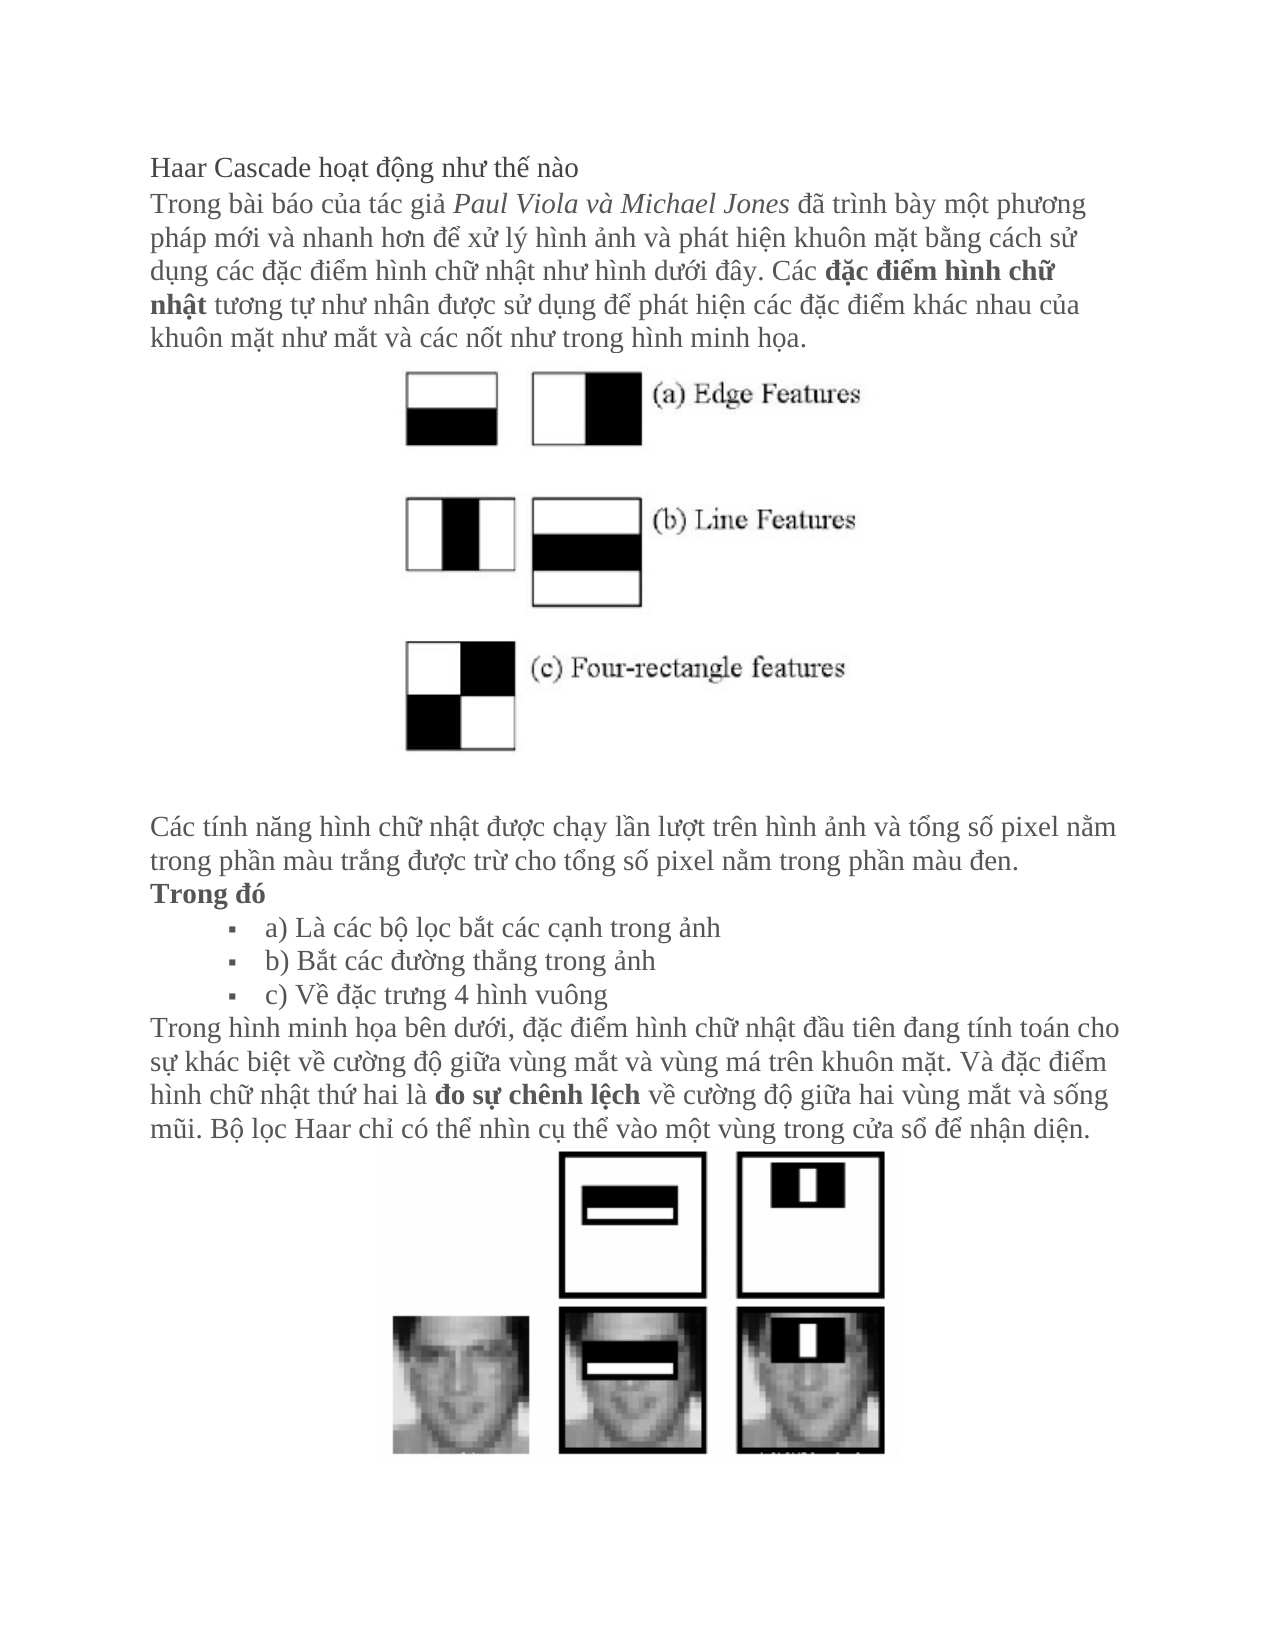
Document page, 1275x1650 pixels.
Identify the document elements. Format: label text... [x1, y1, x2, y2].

text Các tính năng hình chữ nhật được chạy lần lượt trên hình ảnh và tổng số pixel nằm trong phần màu trắng được trừ cho tổng số pixel nằm trong phần màu đen. [150, 809, 1125, 876]
picture [387, 353, 888, 778]
picture [376, 1144, 899, 1462]
list a) Là các bộ lọc bắt các cạnh trong ảnh [227, 910, 1125, 943]
list c) Về đặc trưng 4 hình vuông [227, 977, 1125, 1010]
text Trong hình minh họa bên dưới, đặc điểm hình chữ nhật đầu tiên đang tính toán cho sự khác biệt về cường độ giữa vùng mắt và vùng má trên khuôn mặt. Và đặc điểm hình chữ nhật thứ hai là đo sự chênh lệch về cường độ giữa hai vùng mắt và sống mũi. Bộ lọc Haar chỉ có thể nhìn cụ thể vào một vùng trong cửa sổ để nhận diện. [150, 1010, 1125, 1144]
list b) Bắt các đường thẳng trong ảnh [227, 943, 1125, 977]
subtitle Haar Cascade hoạt động như thế nào [150, 150, 1125, 183]
text Trong bài báo của tác giả Paul Viola và Michael Jones đã trình bày một phương pháp mới và nhanh hơn để xử lý hình ảnh và phát hiện khuôn mặt bằng cách sử dụng các đặc điểm hình chữ nhật như hình dưới đây. Các đặc điểm hình chữ nhật tương tự như nhân được sử dụng để phát hiện các đặc điểm khác nhau của khuôn mặt như mắt và các nốt như trong hình minh họa. [150, 186, 1125, 354]
text Trong đó [150, 876, 1125, 910]
